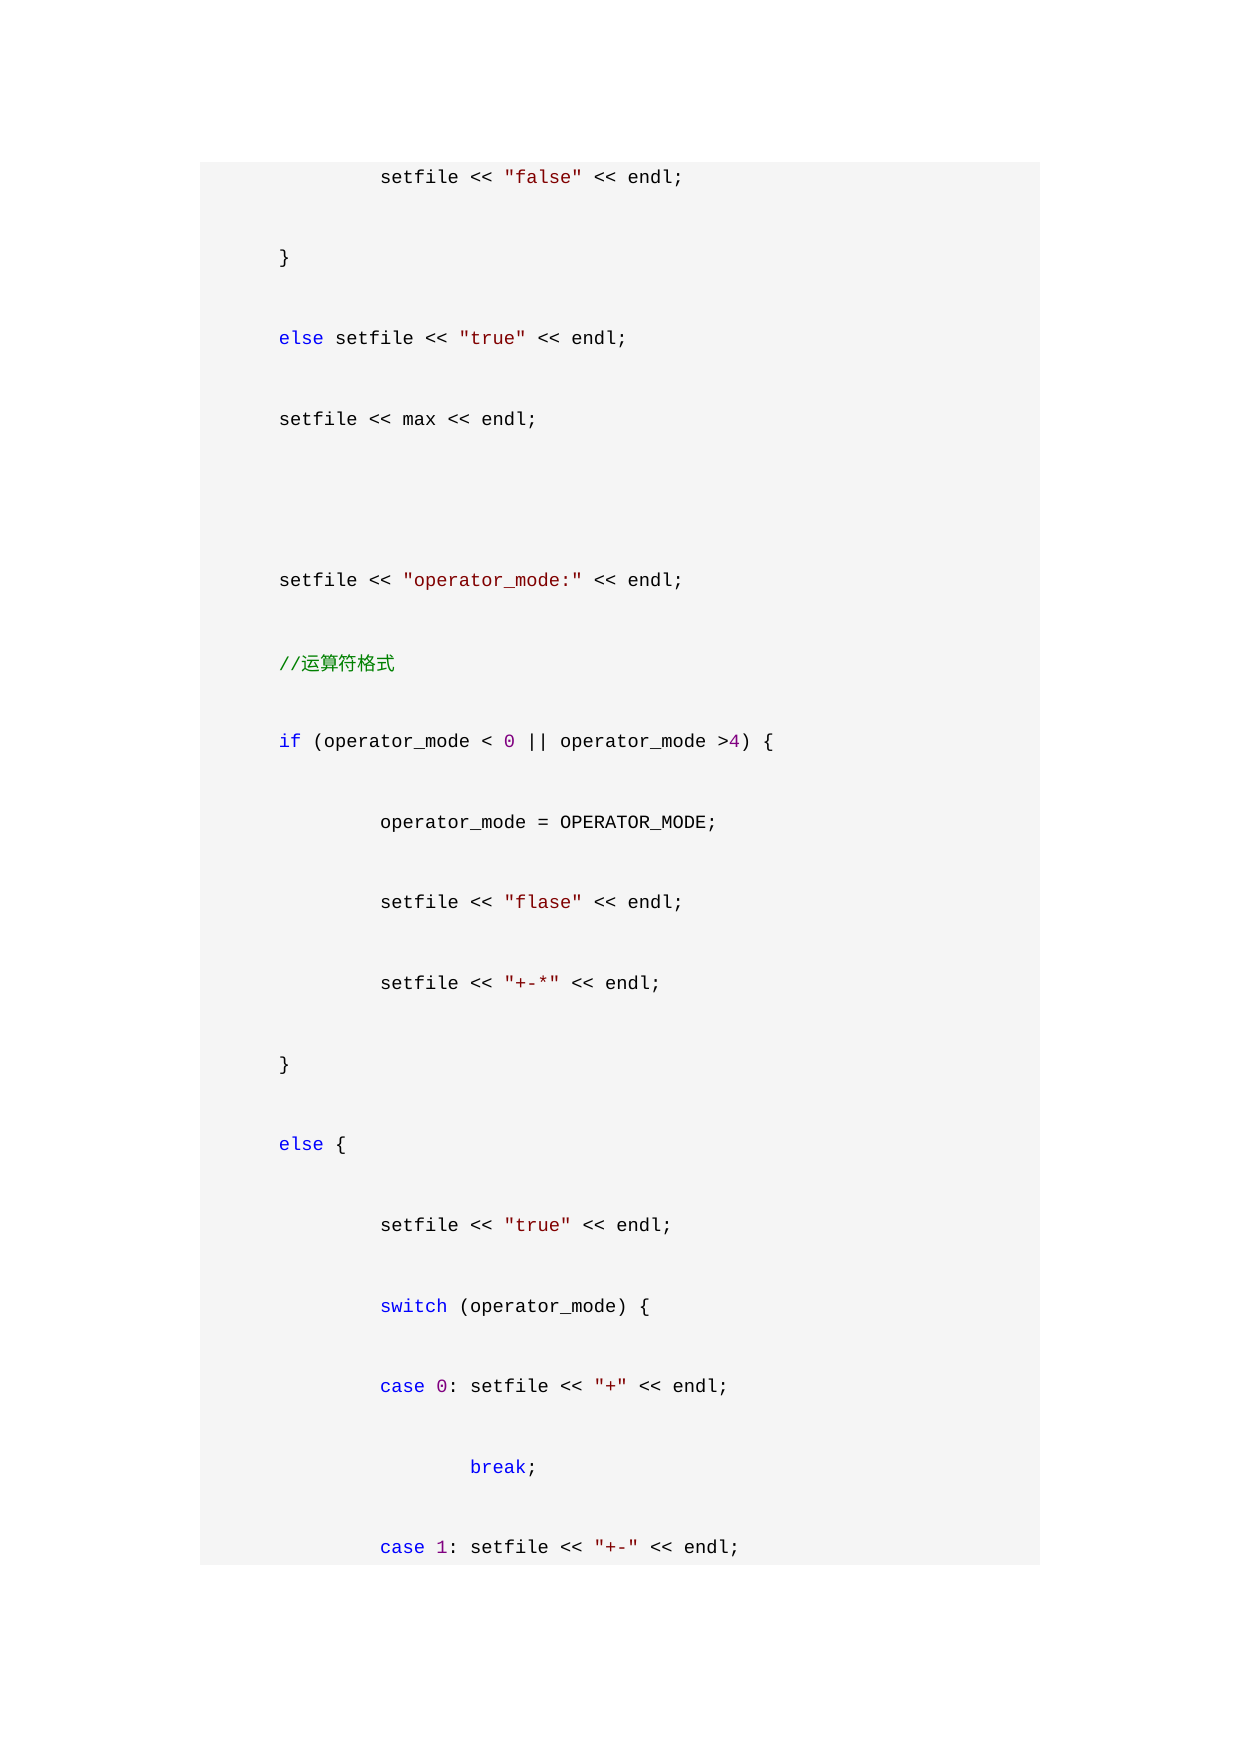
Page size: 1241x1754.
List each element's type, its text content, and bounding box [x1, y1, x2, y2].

text setfile << "+-*" << endl; [200, 968, 1040, 1001]
text setfile << max << endl; [200, 404, 1040, 436]
text operator_mode = OPERATOR_MODE; [200, 807, 1040, 839]
text break; [200, 1452, 1040, 1484]
text setfile << "flase" << endl; [200, 888, 1040, 920]
text } [200, 1049, 1040, 1081]
text setfile << "false" << endl; [200, 162, 1040, 194]
text setfile << "true" << endl; [200, 1210, 1040, 1243]
text else { [200, 1129, 1040, 1162]
text case 1: setfile << "+-" << endl; [200, 1533, 1040, 1565]
text if (operator_mode < 0 || operator_mode >4) { [200, 726, 1040, 759]
text else setfile << "true" << endl; [200, 323, 1040, 356]
text //运算符格式 [200, 646, 1040, 678]
text case 0: setfile << "+" << endl; [200, 1371, 1040, 1404]
text setfile << "operator_mode:" << endl; [200, 565, 1040, 598]
text switch (operator_mode) { [200, 1291, 1040, 1323]
text } [200, 243, 1040, 275]
